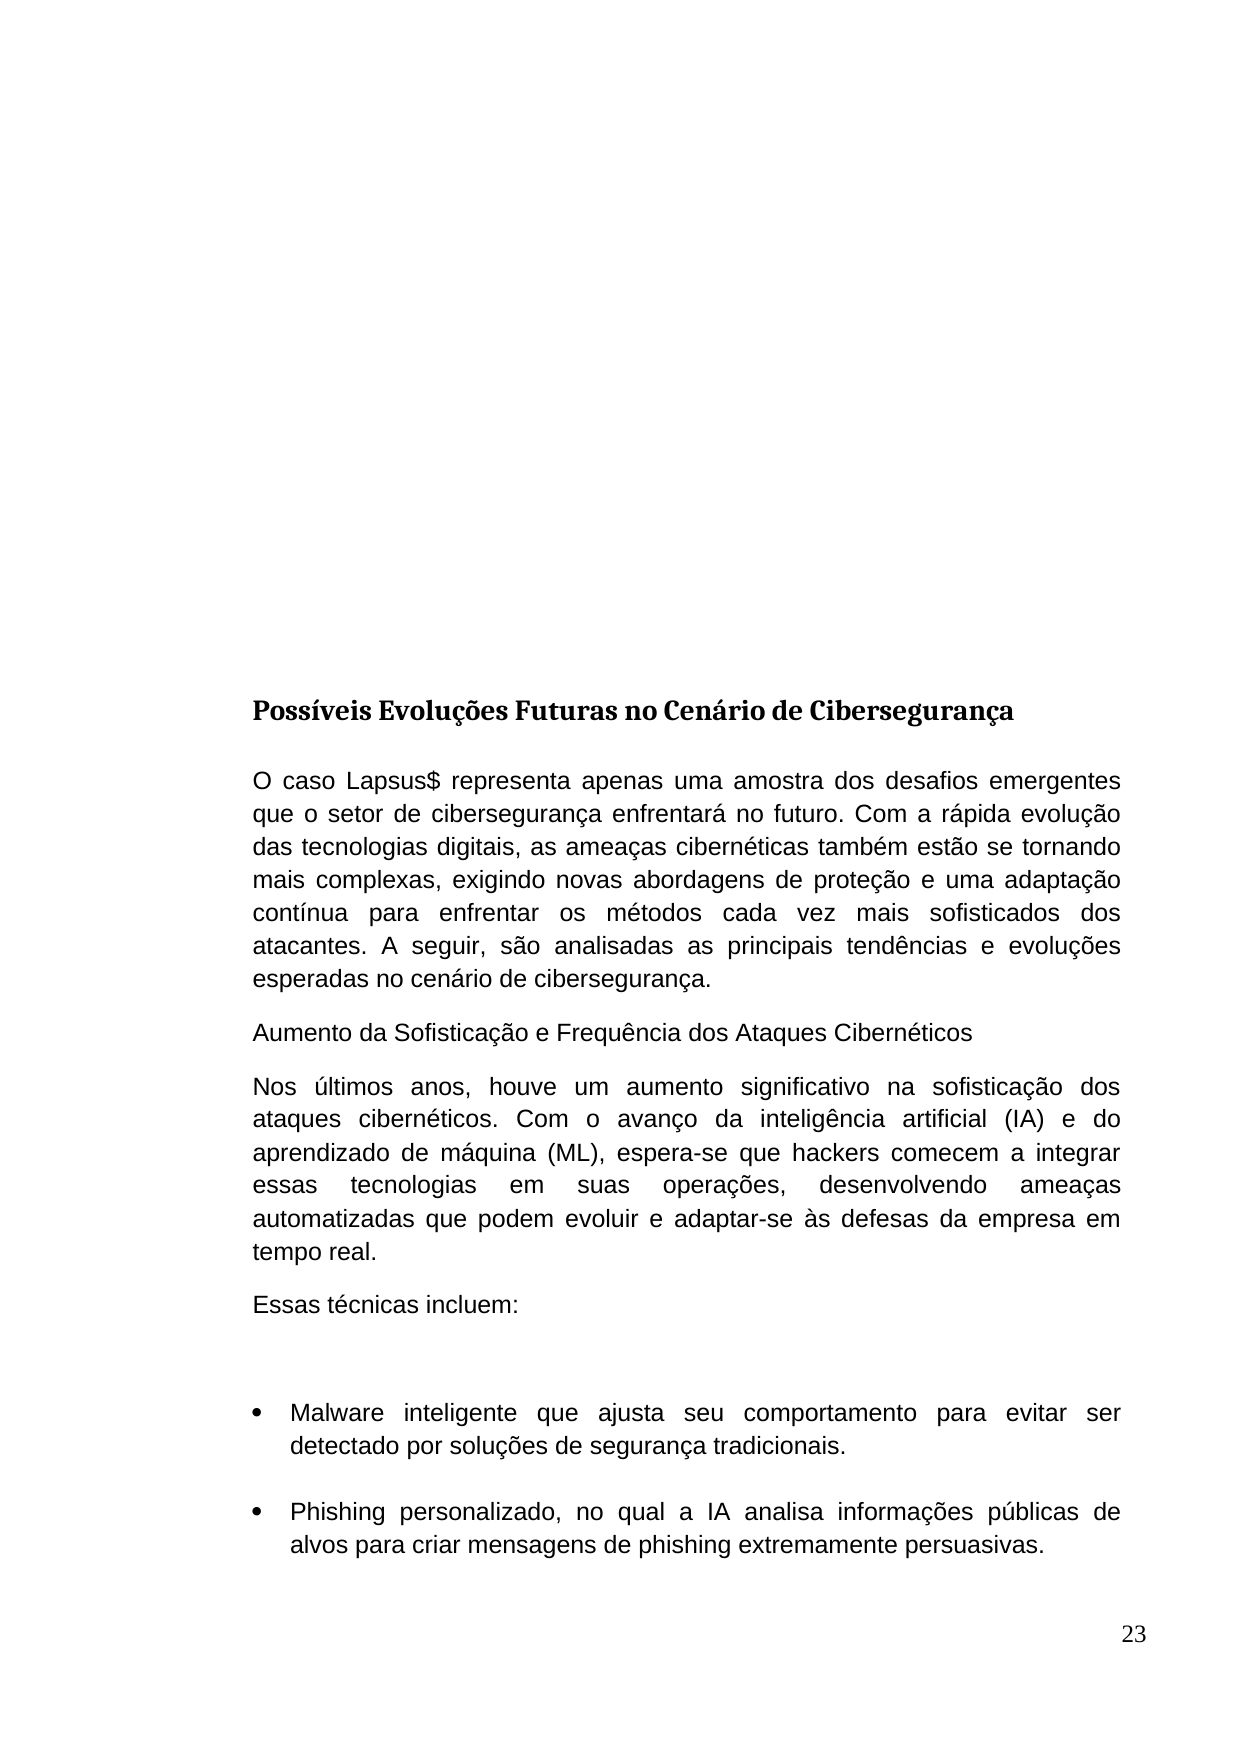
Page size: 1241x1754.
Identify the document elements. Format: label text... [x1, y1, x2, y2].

list Phishing personalizado, no qual a IA analisa informações públicas de alvos para criar mensagens de phishing extremamente persuasivas. [252, 1497, 1122, 1559]
text Essas técnicas incluem: [252, 1290, 1122, 1319]
text Nos últimos anos, houve um aumento significativo na sofisticação dos ataques cibernéticos. Com o avanço da inteligência artificial (IA) e do aprendizado de máquina (ML), espera-se que hackers comecem a integrar essas tecnologias em suas operações, desenvolvendo ameaças automatizadas que podem evoluir e adaptar-se às defesas da empresa em tempo real. [252, 1071, 1122, 1265]
text O caso Lapsus$ representa apenas uma amostra dos desafios emergentes que o setor de cibersegurança enfrentará no futuro. Com a rápida evolução das tecnologias digitais, as ameaças cibernéticas também estão se tornando mais complexas, exigindo novas abordagens de proteção e uma adaptação contínua para enfrentar os métodos cada vez mais sofisticados dos atacantes. A seguir, são analisadas as principais tendências e evoluções esperadas no cenário de cibersegurança. [252, 766, 1122, 992]
text Aumento da Sofisticação e Frequência dos Ataques Cibernéticos [252, 1018, 1122, 1046]
subtitle Possíveis Evoluções Futuras no Cenário de Cibersegurança [252, 694, 1122, 728]
list Malware inteligente que ajusta seu comportamento para evitar ser detectado por soluções de segurança tradicionais. [252, 1398, 1122, 1460]
